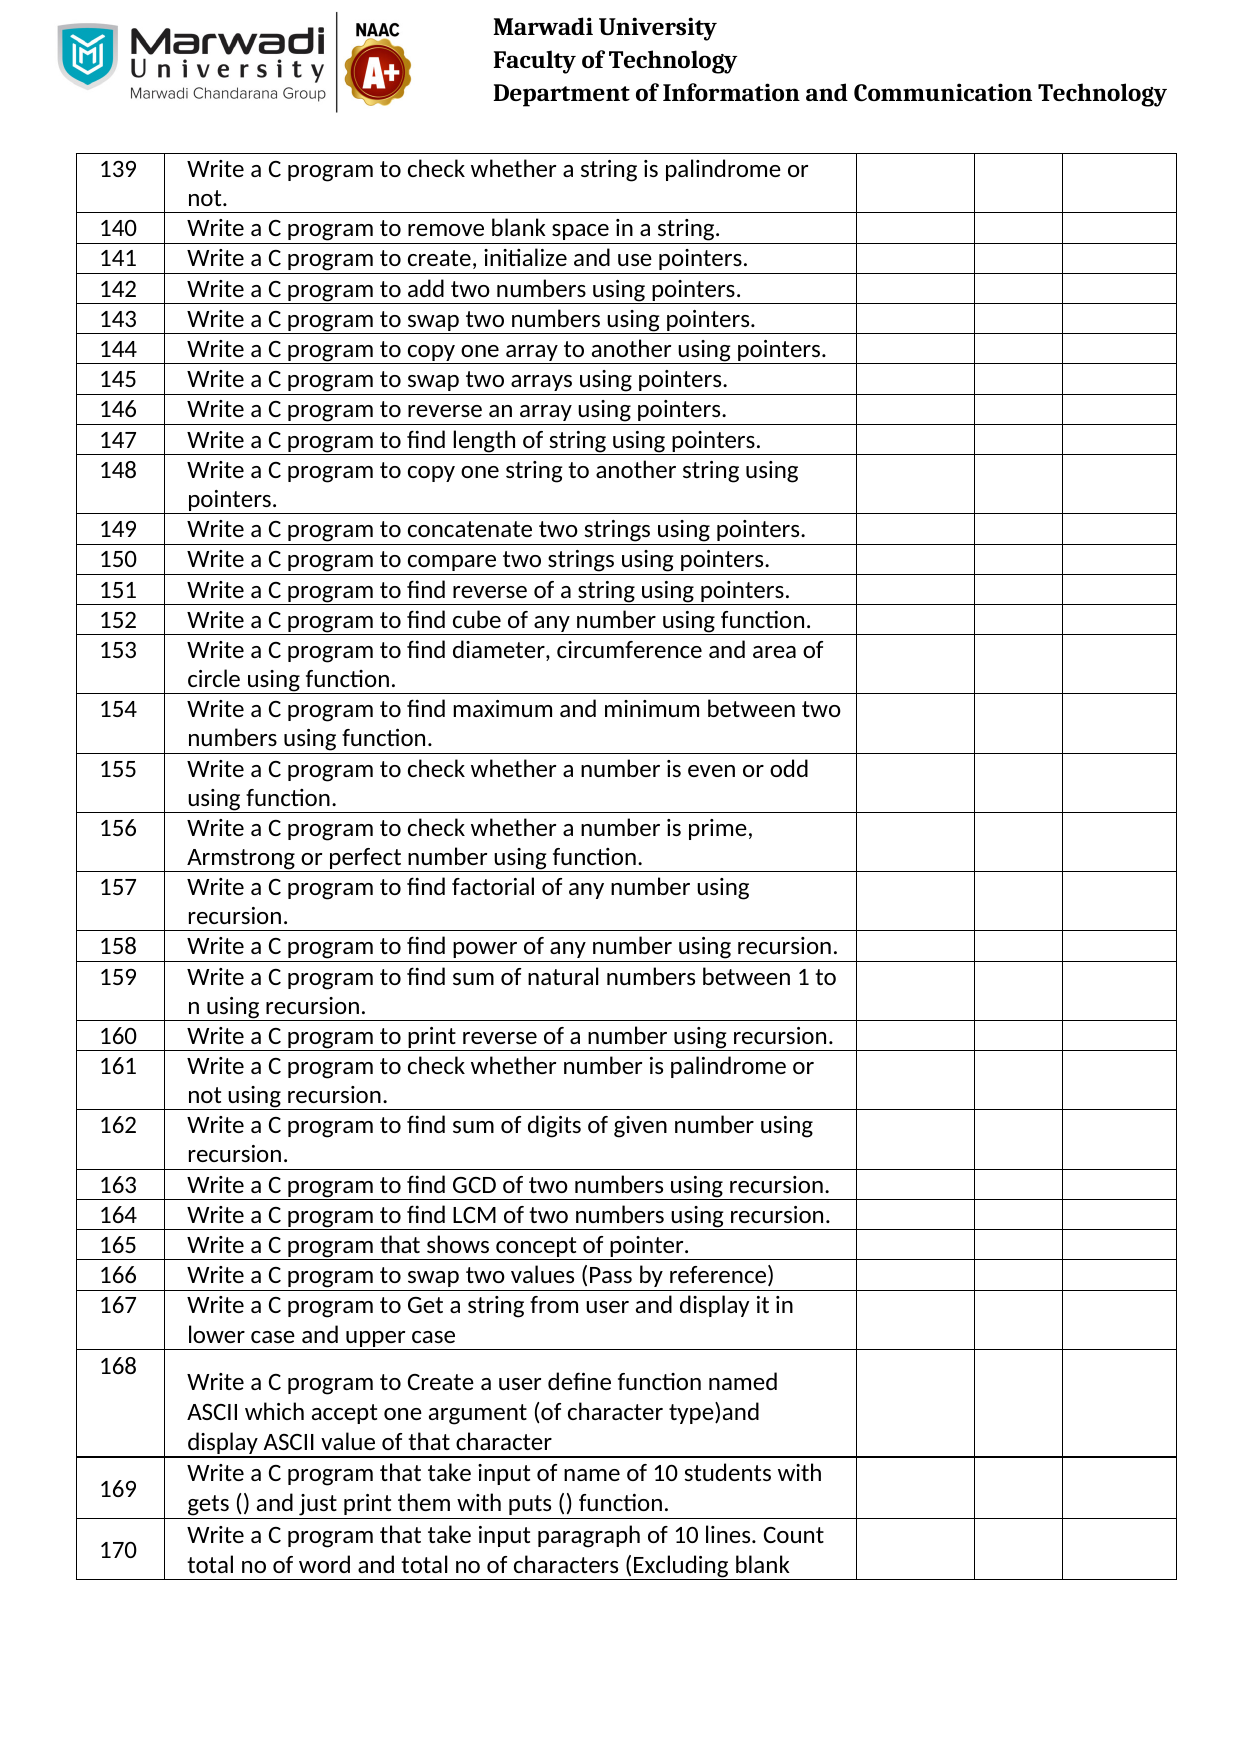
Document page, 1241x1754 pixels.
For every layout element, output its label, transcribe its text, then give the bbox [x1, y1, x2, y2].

table_cell [857, 425, 974, 454]
table_cell Write a C program to find reverse of a string using pointers. [165, 575, 856, 604]
table_cell [857, 1230, 974, 1259]
table_cell [857, 872, 974, 930]
table_cell 148 [77, 455, 164, 513]
table_cell [1063, 1350, 1176, 1456]
table_cell Write a C program to Get a string from user and display it in lower case and upper case [165, 1291, 856, 1349]
table_cell 163 [77, 1170, 164, 1199]
table_cell [975, 872, 1062, 930]
table_cell [1063, 274, 1176, 303]
table_cell [1063, 1458, 1176, 1518]
table_cell [1063, 962, 1176, 1020]
table_cell [1063, 1260, 1176, 1289]
table_cell 153 [77, 635, 164, 693]
table_cell 154 [77, 694, 164, 753]
table_cell [975, 455, 1062, 513]
table_cell Write a C program to Create a user define function named ASCII which accept one argument (of character type)and display ASCII value of that character [165, 1350, 856, 1456]
table_cell 158 [77, 931, 164, 961]
table_cell [975, 575, 1062, 604]
table_cell 152 [77, 605, 164, 634]
table_cell Write a C program to check whether number is palindrome or not using recursion. [165, 1051, 856, 1109]
table_cell 167 [77, 1291, 164, 1349]
table_cell Write a C program to create, initialize and use pointers. [165, 244, 856, 273]
table_cell [975, 1021, 1062, 1050]
table_cell [975, 213, 1062, 242]
table_cell [857, 1519, 974, 1579]
table_cell [857, 1021, 974, 1050]
table_cell 149 [77, 514, 164, 543]
table_cell [975, 514, 1062, 543]
table_cell [857, 754, 974, 812]
table_cell Write a C program to find maximum and minimum between two numbers using function. [165, 694, 856, 753]
table_cell [1063, 455, 1176, 513]
table_cell [857, 962, 974, 1020]
table_cell [1063, 1170, 1176, 1199]
table_cell [1063, 1021, 1176, 1050]
table_cell [1063, 1051, 1176, 1109]
table_cell [857, 1110, 974, 1169]
table_cell [857, 213, 974, 242]
table_cell [857, 1200, 974, 1229]
table_cell Write a C program to find LCM of two numbers using recursion. [165, 1200, 856, 1229]
table_cell 165 [77, 1230, 164, 1259]
table_cell [1063, 514, 1176, 543]
table_cell 164 [77, 1200, 164, 1229]
table_cell Write a C program to find sum of natural numbers between 1 to n using recursion. [165, 962, 856, 1020]
table_cell [857, 455, 974, 513]
table_cell [975, 154, 1062, 212]
table_cell [857, 635, 974, 693]
table_cell [975, 1200, 1062, 1229]
table_cell 145 [77, 364, 164, 393]
table_cell 141 [77, 244, 164, 273]
table_cell [1063, 1230, 1176, 1259]
table_cell Write a C program that take input of name of 10 students with gets () and just print them with puts () function. [165, 1458, 856, 1518]
table_cell [975, 813, 1062, 871]
table_cell Write a C program to check whether a string is palindrome or not. [165, 154, 856, 212]
table_cell [975, 1458, 1062, 1518]
table_cell [857, 1458, 974, 1518]
table_cell Write a C program to remove blank space in a string. [165, 213, 856, 242]
table_cell 140 [77, 213, 164, 242]
table_cell Write a C program to find length of string using pointers. [165, 425, 856, 454]
table_cell 160 [77, 1021, 164, 1050]
table_cell [975, 1230, 1062, 1259]
table_cell [1063, 754, 1176, 812]
table_cell 170 [77, 1519, 164, 1579]
table_cell [975, 1350, 1062, 1456]
table_cell 144 [77, 334, 164, 363]
table_cell [975, 395, 1062, 424]
table_cell [1063, 1110, 1176, 1169]
table_cell [857, 931, 974, 961]
table_cell [857, 1291, 974, 1349]
table_cell Write a C program to find GCD of two numbers using recursion. [165, 1170, 856, 1199]
table_cell 146 [77, 395, 164, 424]
table_cell Write a C program to concatenate two strings using pointers. [165, 514, 856, 543]
table_cell [857, 334, 974, 363]
table_cell Write a C program to swap two numbers using pointers. [165, 304, 856, 333]
table_cell [1063, 1291, 1176, 1349]
table_cell 168 [77, 1350, 164, 1456]
table_cell [975, 1110, 1062, 1169]
table_cell [975, 334, 1062, 363]
table_cell Write a C program to swap two values (Pass by reference) [165, 1260, 856, 1289]
table_cell Write a C program to find diameter, circumference and area of circle using function. [165, 635, 856, 693]
table_cell [975, 754, 1062, 812]
table_cell [1063, 1200, 1176, 1229]
table_cell [857, 395, 974, 424]
table_cell Write a C program to swap two arrays using pointers. [165, 364, 856, 393]
table_cell [975, 1051, 1062, 1109]
table_cell [1063, 304, 1176, 333]
table_cell [1063, 395, 1176, 424]
table_cell [975, 931, 1062, 961]
table_cell [1063, 334, 1176, 363]
table_cell 156 [77, 813, 164, 871]
table_cell 139 [77, 154, 164, 212]
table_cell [165, 1519, 856, 1579]
table_cell Write a C program to reverse an array using pointers. [165, 395, 856, 424]
table_cell [1063, 425, 1176, 454]
table_cell [857, 514, 974, 543]
table_cell Write a C program that shows concept of pointer. [165, 1230, 856, 1259]
table_cell [1063, 605, 1176, 634]
table_cell [857, 694, 974, 753]
table_cell 166 [77, 1260, 164, 1289]
table_cell [975, 605, 1062, 634]
table_cell [975, 635, 1062, 693]
table_cell 169 [77, 1458, 164, 1518]
table_cell 162 [77, 1110, 164, 1169]
table_cell Write a C program to check whether a number is prime, Armstrong or perfect number using function. [165, 813, 856, 871]
table_cell [857, 274, 974, 303]
table_cell 159 [77, 962, 164, 1020]
table_cell [857, 364, 974, 393]
table_cell [975, 364, 1062, 393]
table_cell [857, 154, 974, 212]
table_cell Write a C program to add two numbers using pointers. [165, 274, 856, 303]
table_cell 150 [77, 545, 164, 574]
table_cell Write a C program to compare two strings using pointers. [165, 545, 856, 574]
table_cell [857, 605, 974, 634]
table_cell [975, 425, 1062, 454]
table_cell [975, 244, 1062, 273]
table_cell Write a C program to copy one array to another using pointers. [165, 334, 856, 363]
table_cell 143 [77, 304, 164, 333]
table_cell 151 [77, 575, 164, 604]
table_cell [1063, 694, 1176, 753]
table_cell Write a C program to copy one string to another string using pointers. [165, 455, 856, 513]
table_cell [1063, 813, 1176, 871]
table_cell [857, 244, 974, 273]
table_cell [1063, 545, 1176, 574]
picture [46, 0, 422, 125]
table_cell Write a C program to find power of any number using recursion. [165, 931, 856, 961]
table_cell Write a C program to print reverse of a number using recursion. [165, 1021, 856, 1050]
table_cell 147 [77, 425, 164, 454]
table_cell [857, 813, 974, 871]
table_cell [1063, 244, 1176, 273]
table_cell [975, 962, 1062, 1020]
table_cell 155 [77, 754, 164, 812]
table_cell [975, 694, 1062, 753]
table_cell Write a C program to check whether a number is even or odd using function. [165, 754, 856, 812]
table_cell [975, 1260, 1062, 1289]
table_cell [975, 304, 1062, 333]
table_cell [1063, 1519, 1176, 1579]
table_cell Write a C program to find sum of digits of given number using recursion. [165, 1110, 856, 1169]
table_cell [857, 545, 974, 574]
table_cell [857, 1350, 974, 1456]
table_cell 161 [77, 1051, 164, 1109]
table_cell Write a C program to find cube of any number using function. [165, 605, 856, 634]
table_cell [857, 575, 974, 604]
table_cell [1063, 931, 1176, 961]
table_cell [975, 1291, 1062, 1349]
table_cell [857, 1051, 974, 1109]
table_cell [857, 1170, 974, 1199]
table_cell [1063, 635, 1176, 693]
table_cell [857, 304, 974, 333]
table_cell [1063, 872, 1176, 930]
table_cell [1063, 575, 1176, 604]
table_cell 157 [77, 872, 164, 930]
table_cell [975, 1519, 1062, 1579]
table_cell [1063, 213, 1176, 242]
table_cell Write a C program to find factorial of any number using recursion. [165, 872, 856, 930]
table_cell [1063, 154, 1176, 212]
table_cell [1063, 364, 1176, 393]
table_cell [975, 1170, 1062, 1199]
table_cell 142 [77, 274, 164, 303]
table_cell [857, 1260, 974, 1289]
table_cell [975, 274, 1062, 303]
table_cell [975, 545, 1062, 574]
